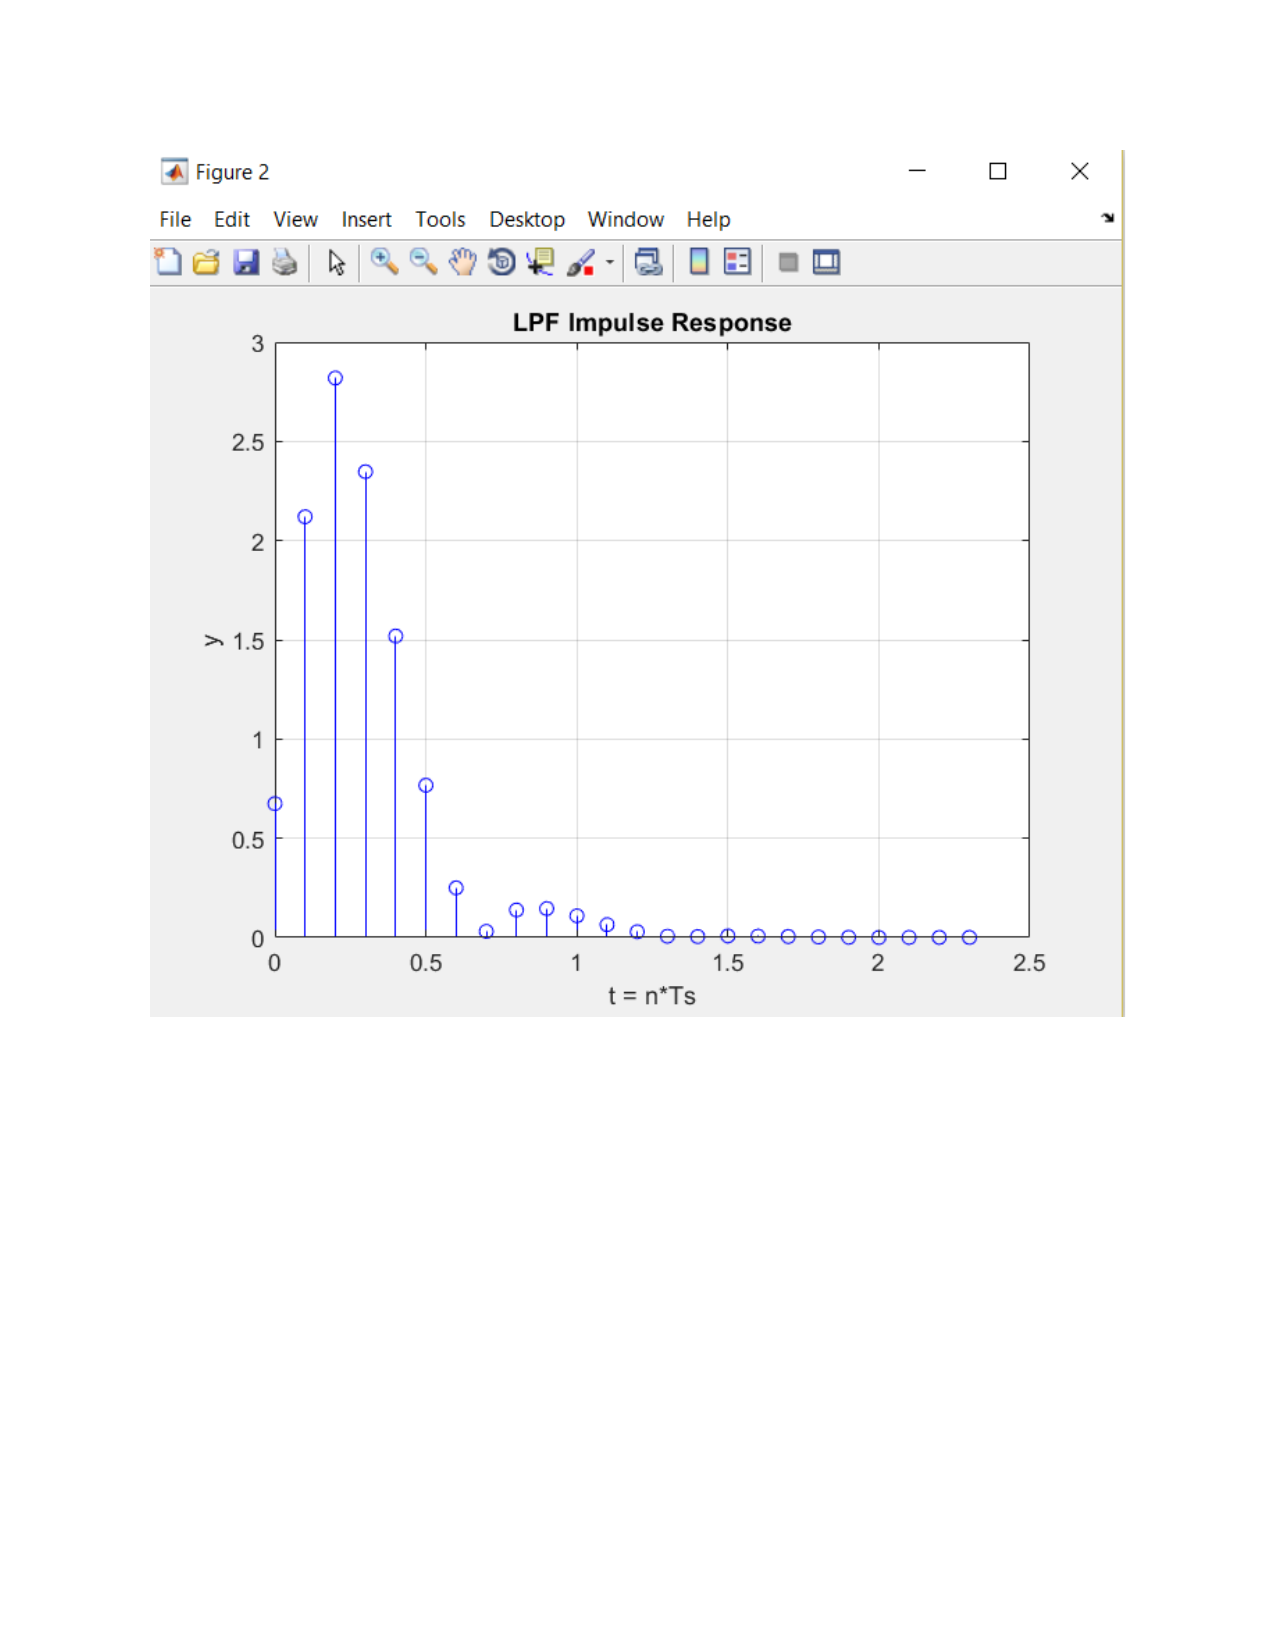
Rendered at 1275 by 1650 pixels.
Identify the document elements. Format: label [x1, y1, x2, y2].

picture [150, 150, 1125, 1017]
